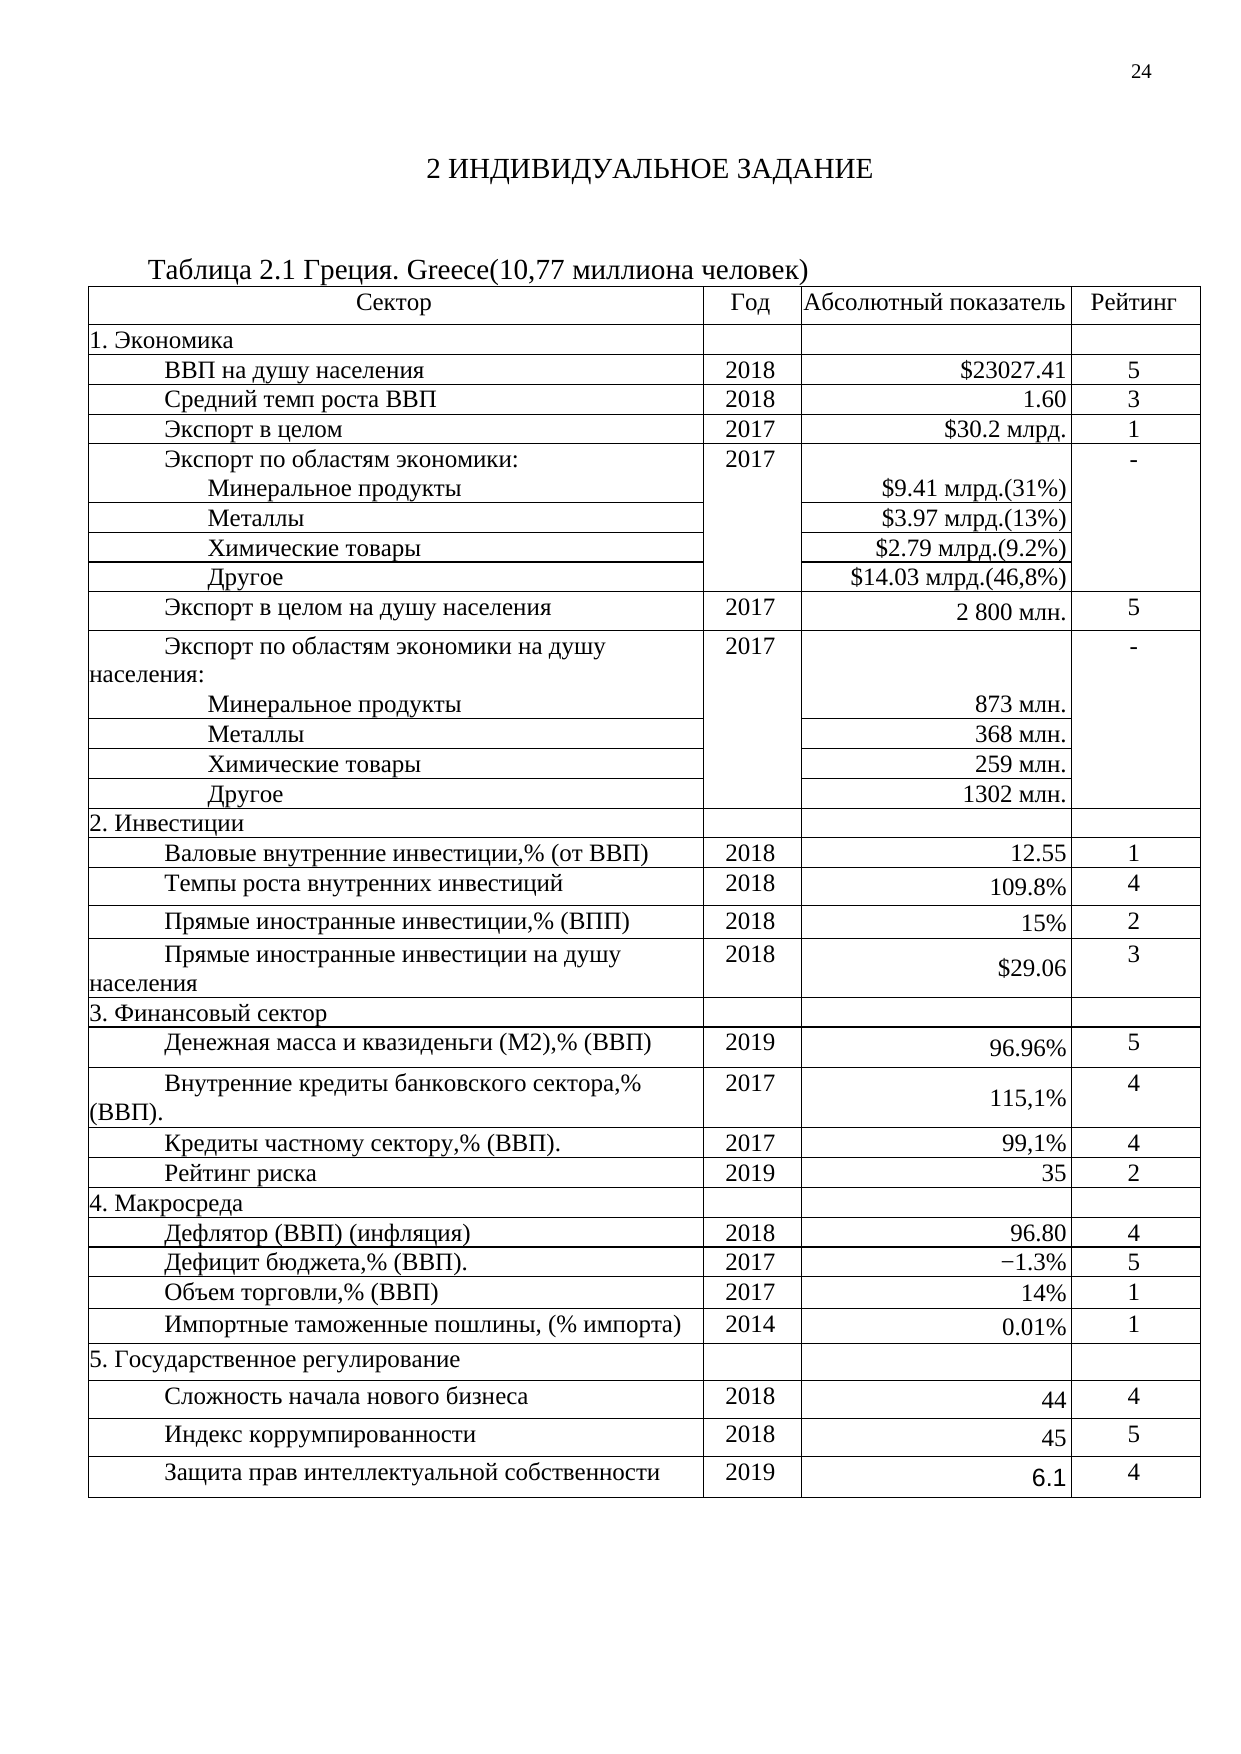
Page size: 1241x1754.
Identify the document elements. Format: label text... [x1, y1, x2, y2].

table_cell - [1072, 631, 1200, 807]
table_cell - [1072, 444, 1200, 561]
table_cell [802, 809, 1071, 837]
table_cell 2018 [704, 868, 801, 905]
table_cell 2 [1072, 906, 1200, 938]
table_cell Денежная масса и квазиденьги (М2),% (ВВП) [89, 1028, 703, 1067]
table_cell Темпы роста внутренних инвестиций [89, 868, 703, 905]
table_cell 368 млн. [802, 719, 1071, 748]
table_cell 2019 [704, 1158, 801, 1187]
table_cell Другое [89, 563, 703, 591]
table_cell 2018 [704, 939, 801, 997]
table_cell 2017 [704, 1068, 801, 1127]
table_cell 5 [1072, 1028, 1200, 1067]
table_cell 2019 [704, 1028, 801, 1067]
table_cell 2018 [704, 1419, 801, 1456]
table_cell Экспорт в целом на душу населения [89, 592, 703, 630]
table_cell Химические товары [89, 749, 703, 778]
table_cell Средний темп роста ВВП [89, 385, 703, 413]
table_cell 5 [1072, 592, 1200, 630]
table_cell [704, 809, 801, 837]
table_cell $30.2 млрд. [802, 415, 1071, 443]
table_cell 2 800 млн. [802, 592, 1071, 630]
table_cell [1072, 1188, 1200, 1217]
table_cell [704, 998, 801, 1026]
table_cell Внутренние кредиты банковского сектора,% (ВВП). [89, 1068, 703, 1127]
table_cell 1 [1072, 838, 1200, 867]
table_cell Импортные таможенные пошлины, (% импорта) [89, 1309, 703, 1343]
table_cell Прямые иностранные инвестиции на душу населения [89, 939, 703, 997]
table_cell [802, 1344, 1071, 1380]
table_cell [704, 325, 801, 354]
table_cell 873 млн. [802, 688, 1071, 718]
table_cell [1072, 998, 1200, 1026]
table_cell Валовые внутренние инвестиции,% (от ВВП) [89, 838, 703, 867]
table_cell Экспорт по областям экономики: [89, 444, 703, 473]
table_cell 2019 [704, 1457, 801, 1497]
table_cell [704, 1188, 801, 1217]
table_cell $9.41 млрд.(31%) [802, 473, 1071, 502]
table_cell 2018 [704, 1218, 801, 1246]
table_cell Прямые иностранные инвестиции,% (ВПП) [89, 906, 703, 938]
table_cell 0.01% [802, 1309, 1071, 1343]
table_cell 2018 [704, 906, 801, 938]
table_cell 3. Финансовый сектор [89, 998, 703, 1026]
table_cell Другое [89, 779, 703, 807]
table_cell $29.06 [802, 939, 1071, 997]
table_header Год [704, 287, 801, 324]
table_cell Металлы [89, 503, 703, 532]
table_cell 2017 [704, 1128, 801, 1157]
table_cell 3 [1072, 385, 1200, 413]
table_cell 2018 [704, 355, 801, 383]
table_cell 2014 [704, 1309, 801, 1343]
table_cell Рейтинг риска [89, 1158, 703, 1187]
table_cell 2017 [704, 1248, 801, 1276]
table_cell 1 [1072, 1309, 1200, 1343]
table_cell [802, 444, 1071, 473]
table_cell Кредиты частному сектору,% (ВВП). [89, 1128, 703, 1157]
table_cell Защита прав интеллектуальной собственности [89, 1457, 703, 1497]
table_cell 259 млн. [802, 749, 1071, 778]
table_cell [1072, 809, 1200, 837]
table_cell 115,1% [802, 1068, 1071, 1127]
table_cell Минеральное продукты [89, 688, 703, 718]
table_cell −1.3% [802, 1248, 1071, 1276]
table_cell Сложность начала нового бизнеса [89, 1381, 703, 1418]
table_cell 2017 [704, 1277, 801, 1308]
table_header Сектор [89, 287, 703, 324]
table_cell 5. Государственное регулирование [89, 1344, 703, 1380]
table_cell [802, 631, 1071, 688]
table_cell 96.96% [802, 1028, 1071, 1067]
table_cell 45 [802, 1419, 1071, 1456]
table_cell 2 [1072, 1158, 1200, 1187]
table_cell 6.1 [802, 1457, 1071, 1497]
table_cell [1072, 1344, 1200, 1380]
table_cell 2018 [704, 385, 801, 413]
table_cell 2018 [704, 1381, 801, 1418]
table_cell ВВП на душу населения [89, 355, 703, 383]
table_cell $3.97 млрд.(13%) [802, 503, 1071, 532]
table_cell Индекс коррумпированности [89, 1419, 703, 1456]
table_cell Экспорт по областям экономики на душу населения: [89, 631, 703, 688]
table_cell 2018 [704, 838, 801, 867]
table_cell [1072, 325, 1200, 354]
table_cell 44 [802, 1381, 1071, 1418]
table_cell 109.8% [802, 868, 1071, 905]
table_cell [704, 1344, 801, 1380]
table_cell Минеральное продукты [89, 473, 703, 502]
table_cell 14% [802, 1277, 1071, 1308]
table_cell 12.55 [802, 838, 1071, 867]
table_cell 99,1% [802, 1128, 1071, 1157]
table_cell [802, 325, 1071, 354]
text Индивидуальное задание [148, 152, 1152, 185]
table_cell 4 [1072, 1218, 1200, 1246]
table_cell 2017 [704, 415, 801, 443]
table_cell Химические товары [89, 533, 703, 561]
table_cell 5 [1072, 1419, 1200, 1456]
table_cell [704, 561, 801, 591]
table_header Рейтинг [1072, 287, 1200, 324]
table_cell 4 [1072, 1068, 1200, 1127]
table_cell 5 [1072, 1248, 1200, 1276]
table_cell 4 [1072, 1381, 1200, 1418]
table_cell $2.79 млрд.(9.2%) [802, 533, 1071, 561]
table_cell 5 [1072, 355, 1200, 383]
table_cell Металлы [89, 719, 703, 748]
table_cell 4. Макросреда [89, 1188, 703, 1217]
table_cell 2017 [704, 631, 801, 807]
table_cell 1. Экономика [89, 325, 703, 354]
table_cell 1 [1072, 1277, 1200, 1308]
table_cell 1.60 [802, 385, 1071, 413]
text Греция. Greece(10,77 миллиона человек) [148, 252, 1152, 286]
table_cell [802, 998, 1071, 1026]
table_cell 2017 [704, 592, 801, 630]
table_cell Дефицит бюджета,% (ВВП). [89, 1248, 703, 1276]
table_cell Экспорт в целом [89, 415, 703, 443]
table_cell [1072, 561, 1200, 591]
table_cell 1 [1072, 415, 1200, 443]
table_cell 3 [1072, 939, 1200, 997]
table_cell 4 [1072, 1128, 1200, 1157]
table_cell $23027.41 [802, 355, 1071, 383]
table_header Абсолютный показатель [802, 287, 1071, 324]
table_cell 96.80 [802, 1218, 1071, 1246]
table_cell 4 [1072, 1457, 1200, 1497]
table_cell 2017 [704, 444, 801, 561]
table_cell 4 [1072, 868, 1200, 905]
table_cell Объем торговли,% (ВВП) [89, 1277, 703, 1308]
table_cell 2. Инвестиции [89, 809, 703, 837]
table_cell 1302 млн. [802, 779, 1071, 807]
table_cell [802, 1188, 1071, 1217]
table_cell $14.03 млрд.(46,8%) [802, 563, 1071, 591]
table_cell 35 [802, 1158, 1071, 1187]
table_cell 15% [802, 906, 1071, 938]
table_cell Дефлятор (ВВП) (инфляция) [89, 1218, 703, 1246]
